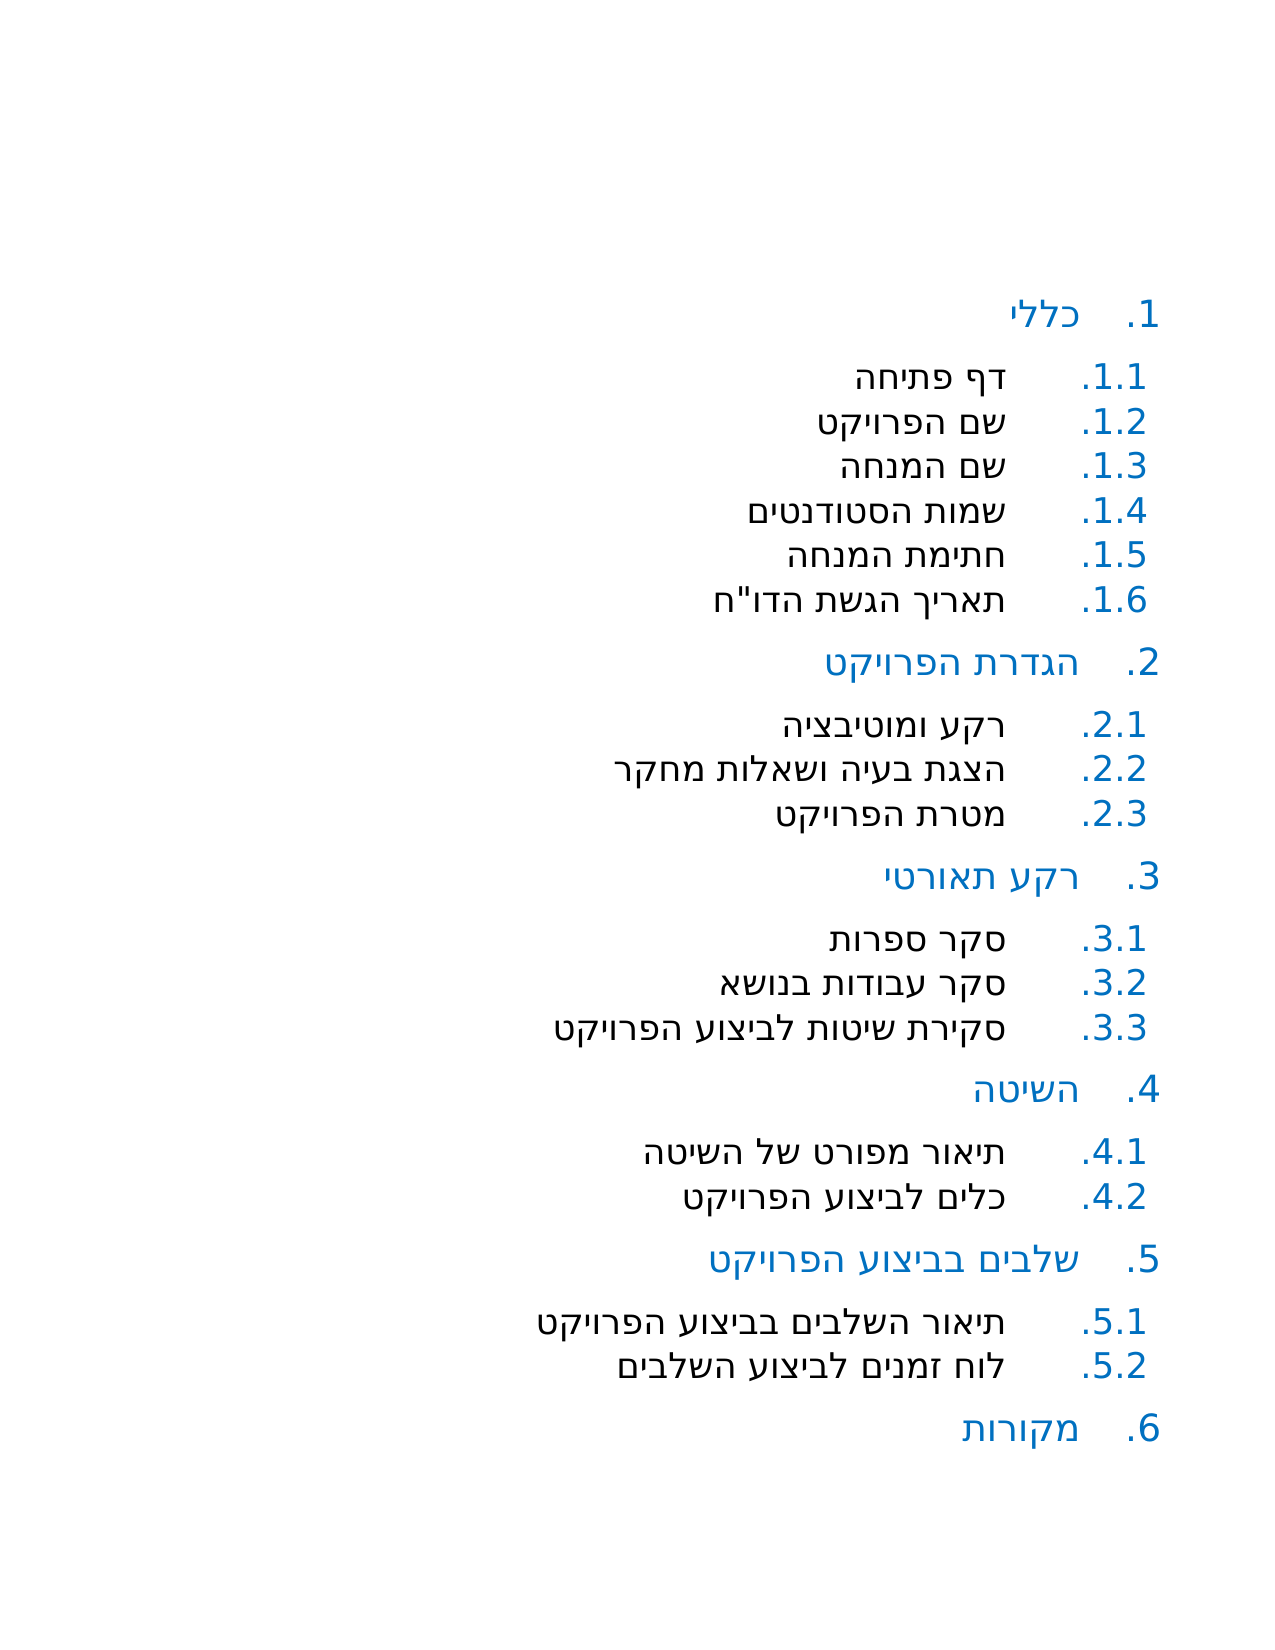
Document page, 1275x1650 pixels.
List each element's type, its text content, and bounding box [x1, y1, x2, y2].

subtitle הגדרת הפרויקט [150, 640, 1125, 684]
subtitle השיטה [150, 1068, 1125, 1112]
subtitle מטרת הפרויקט [150, 793, 1080, 834]
subtitle סקירת שיטות לביצוע הפרויקט [150, 1007, 1080, 1048]
subtitle דף פתיחה [150, 357, 1080, 398]
subtitle שם המנחה [150, 446, 1080, 487]
subtitle לוח זמנים לביצוע השלבים [150, 1346, 1080, 1387]
subtitle סקר עבודות בנושא [150, 962, 1080, 1004]
subtitle תיאור השלבים בביצוע הפרויקט [150, 1301, 1080, 1342]
subtitle רקע תאורטי [150, 854, 1125, 898]
subtitle הצגת בעיה ושאלות מחקר [150, 749, 1080, 790]
subtitle רקע ומוטיבציה [150, 704, 1080, 745]
subtitle כלים לביצוע הפרויקט [150, 1176, 1080, 1218]
subtitle תיאור מפורט של השיטה [150, 1132, 1080, 1173]
subtitle מקורות [150, 1407, 1125, 1451]
subtitle סקר ספרות [150, 918, 1080, 959]
subtitle תאריך הגשת הדו"ח [150, 579, 1080, 621]
subtitle חתימת המנחה [150, 535, 1080, 576]
subtitle שם הפרויקט [150, 401, 1080, 443]
subtitle כללי [150, 293, 1125, 337]
subtitle שלבים בביצוע הפרויקט [150, 1237, 1125, 1281]
subtitle שמות הסטודנטים [150, 490, 1080, 532]
